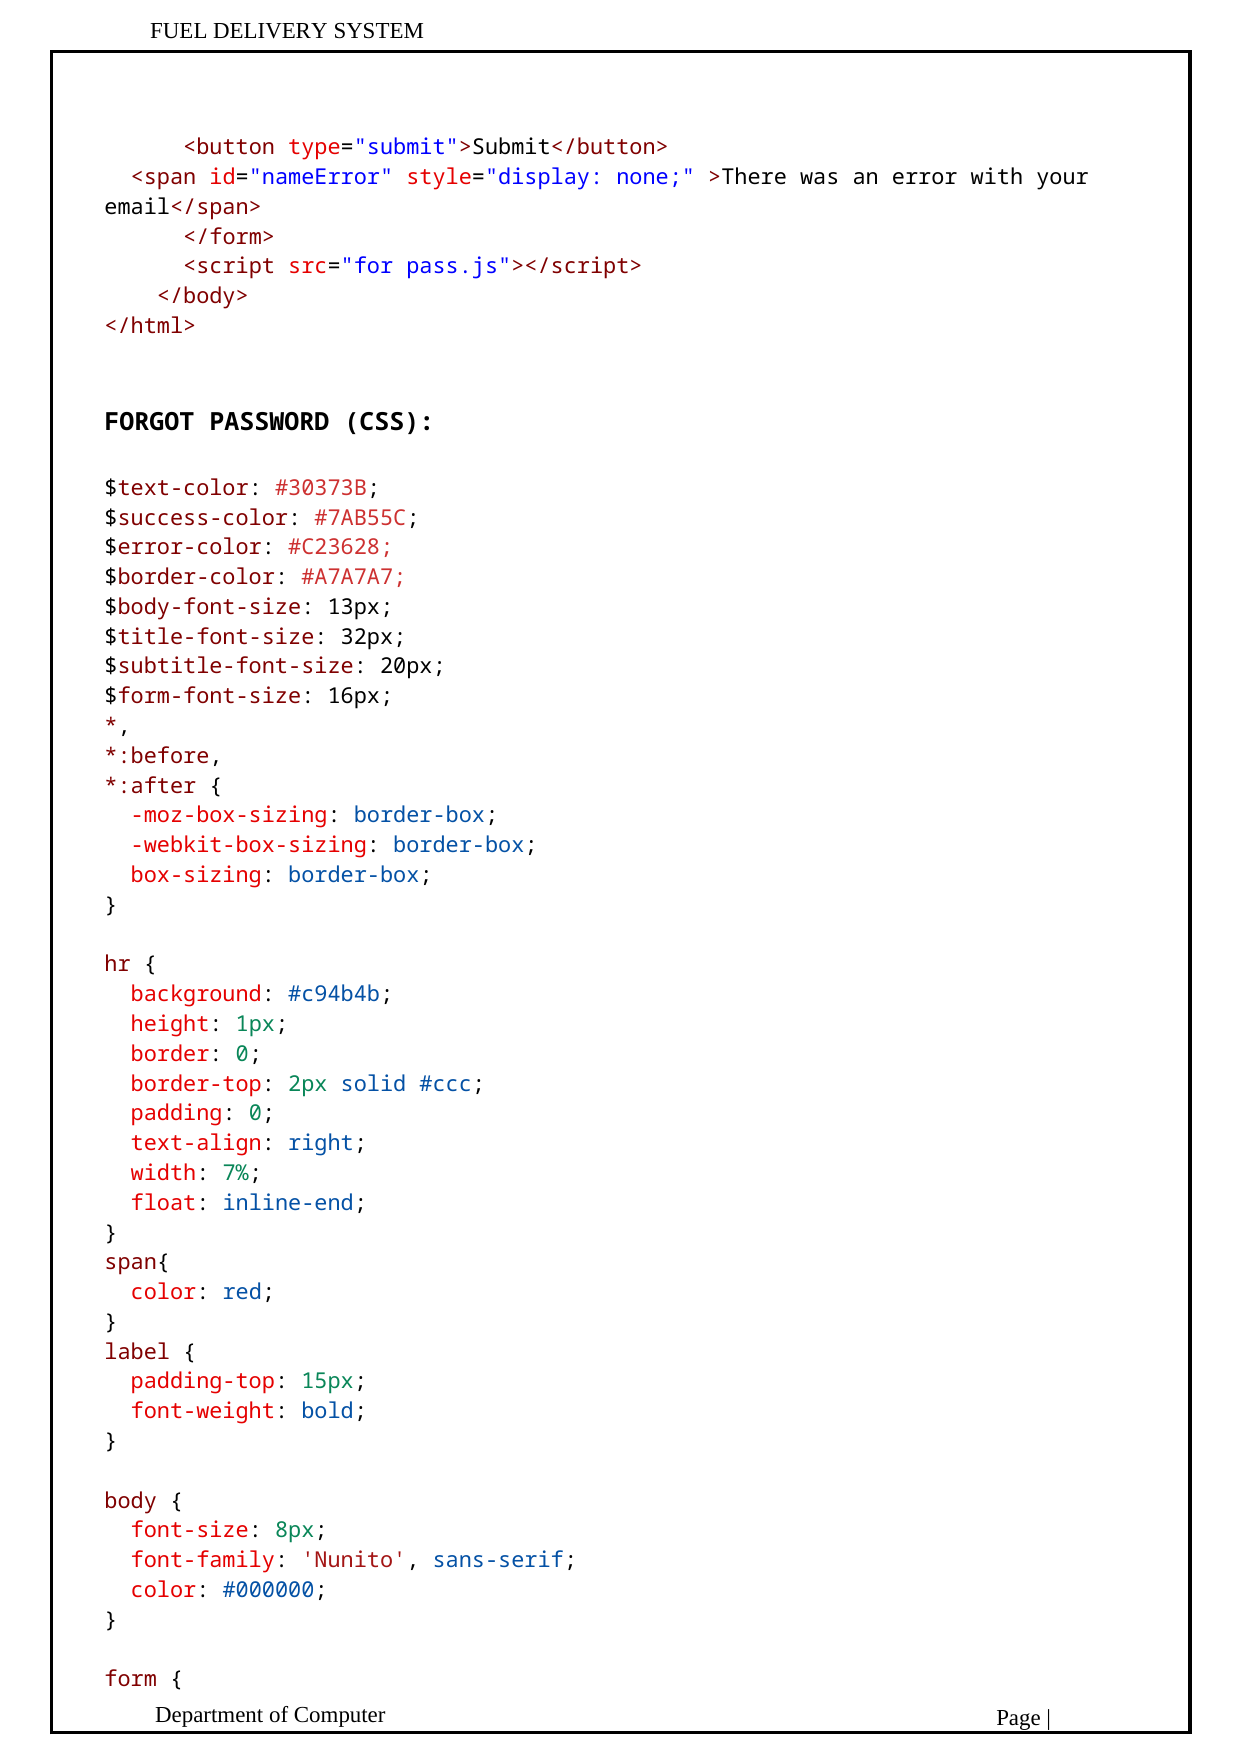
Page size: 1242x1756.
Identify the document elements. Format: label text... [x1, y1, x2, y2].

text $text-color: #30373B; [104, 472, 1148, 502]
text width: 7%; [104, 1157, 1148, 1187]
text span{ [104, 1246, 1148, 1276]
text box-sizing: border-box; [104, 859, 1148, 889]
text FORGOT PASSWORD (CSS): [104, 404, 1148, 438]
text } [104, 889, 1148, 919]
text background: #c94b4b; [104, 978, 1148, 1008]
text <button type="submit">Submit</button> [104, 131, 1148, 161]
text *, [104, 710, 1148, 740]
text hr { [104, 948, 1148, 978]
text color: #000000; [104, 1574, 1148, 1604]
text } [104, 1306, 1148, 1336]
text padding-top: 15px; [104, 1366, 1148, 1395]
text float: inline-end; [104, 1187, 1148, 1217]
text <script src="for pass.js"></script> [104, 250, 1148, 280]
text -moz-box-sizing: border-box; [104, 799, 1148, 829]
text } [104, 1425, 1148, 1455]
text $error-color: #C23628; [104, 531, 1148, 561]
text padding: 0; [104, 1097, 1148, 1127]
text $subtitle-font-size: 20px; [104, 651, 1148, 680]
text *:after { [104, 770, 1148, 799]
text $success-color: #7AB55C; [104, 502, 1148, 531]
text font-family: 'Nunito', sans-serif; [104, 1544, 1148, 1574]
text body { [104, 1485, 1148, 1514]
text border: 0; [104, 1038, 1148, 1068]
text } [104, 1217, 1148, 1246]
text label { [104, 1336, 1148, 1366]
text $body-font-size: 13px; [104, 591, 1148, 621]
text $title-font-size: 32px; [104, 621, 1148, 651]
text </form> [104, 221, 1148, 250]
text $form-font-size: 16px; [104, 680, 1148, 710]
text text-align: right; [104, 1127, 1148, 1157]
text </body> [104, 280, 1148, 310]
text $border-color: #A7A7A7; [104, 561, 1148, 591]
text form { [104, 1663, 1148, 1693]
text <span id="nameError" style="display: none;" >There was an error with your email</span> [104, 161, 1148, 221]
text border-top: 2px solid #ccc; [104, 1068, 1148, 1097]
text -webkit-box-sizing: border-box; [104, 829, 1148, 859]
text font-weight: bold; [104, 1395, 1148, 1425]
text color: red; [104, 1276, 1148, 1306]
text } [104, 1604, 1148, 1634]
text </html> [104, 310, 1148, 340]
text font-size: 8px; [104, 1514, 1148, 1544]
text height: 1px; [104, 1008, 1148, 1038]
text *:before, [104, 740, 1148, 770]
